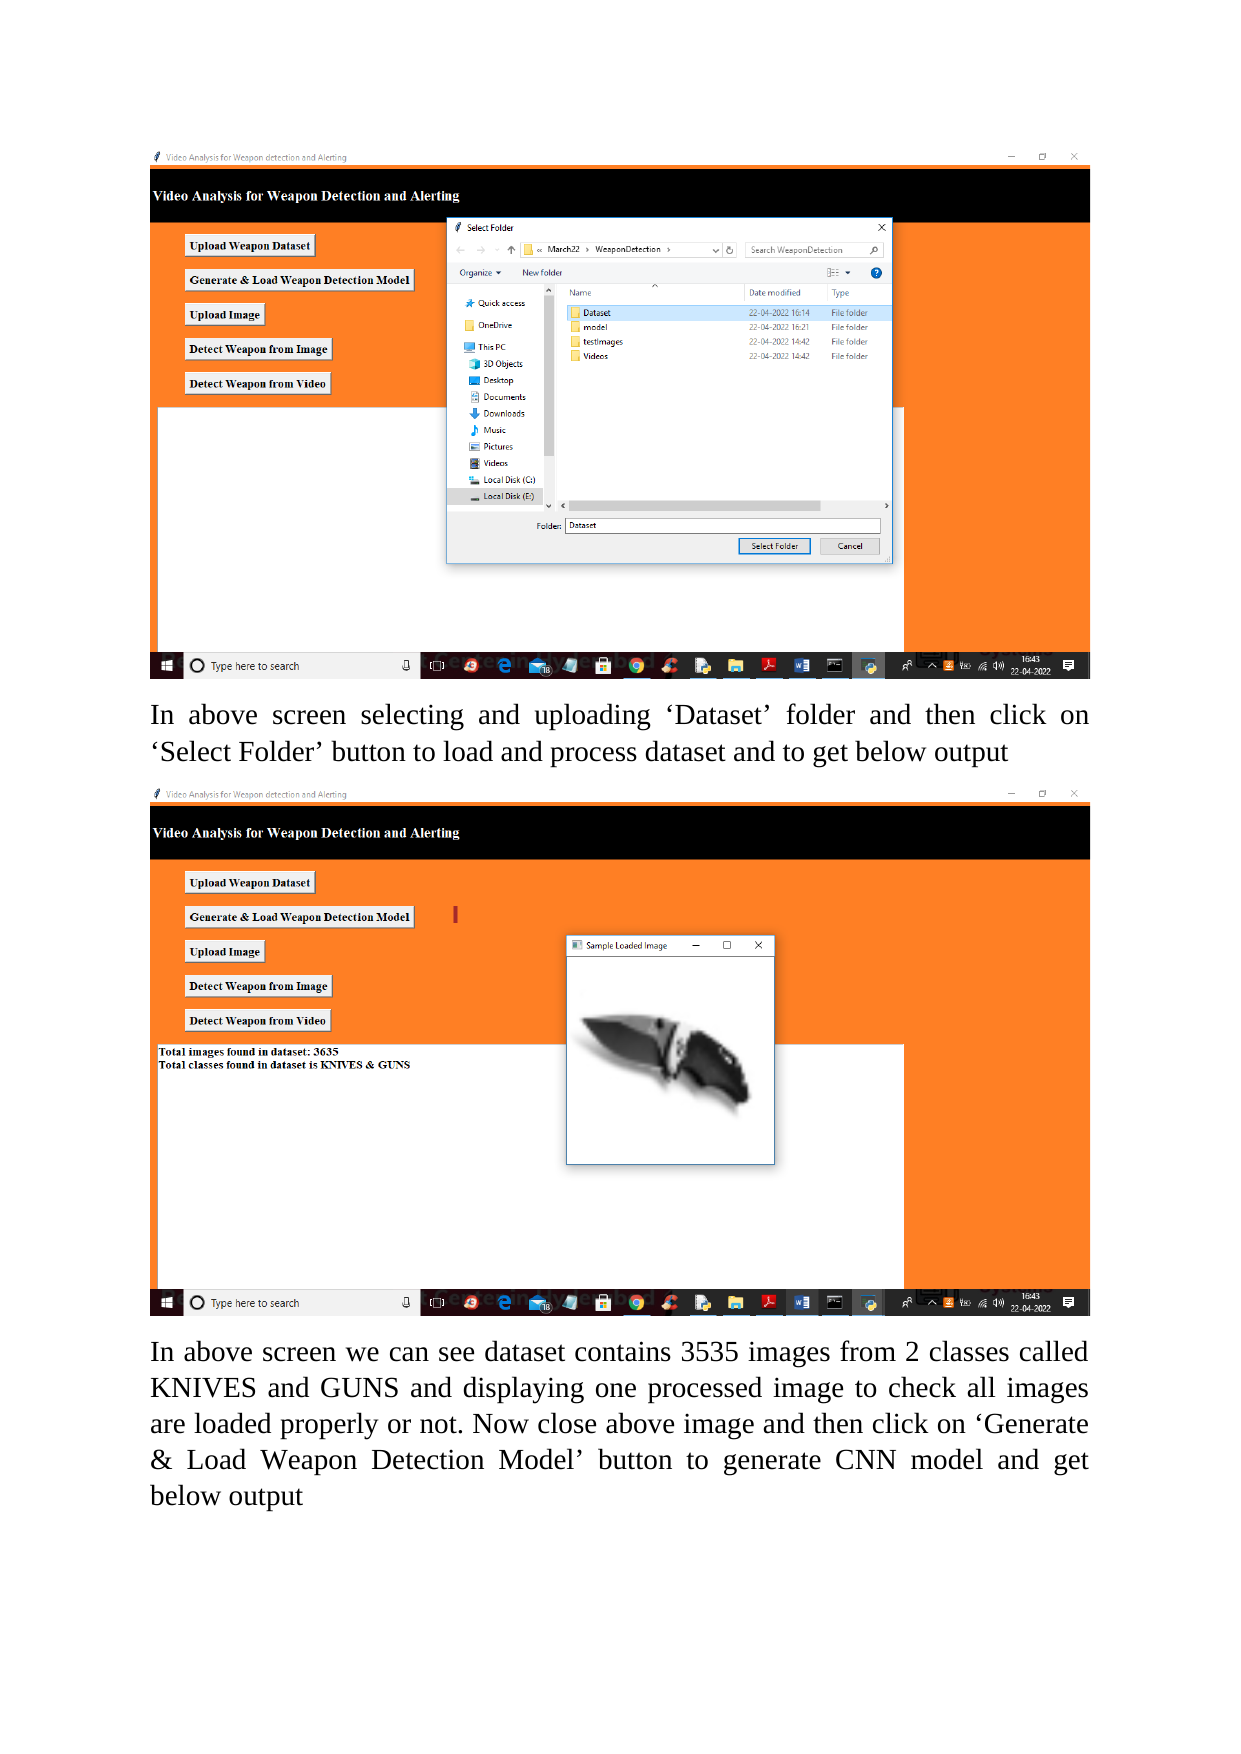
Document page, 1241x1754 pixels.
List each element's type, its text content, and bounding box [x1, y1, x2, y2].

picture [150, 786, 1091, 1316]
text In above screen selecting and uploading ‘Dataset’ folder and then click on ‘Select Folder’ button to load and process dataset and to get below output [150, 697, 1090, 767]
picture [150, 150, 1091, 679]
text In above screen we can see dataset contains 3535 images from 2 classes called KNIVES and GUNS and displaying one processed image to check all images are loaded properly or not. Now close above image and then click on ‘Generate & Load Weapon Detection Model’ button to generate CNN model and get below output [150, 1334, 1090, 1512]
